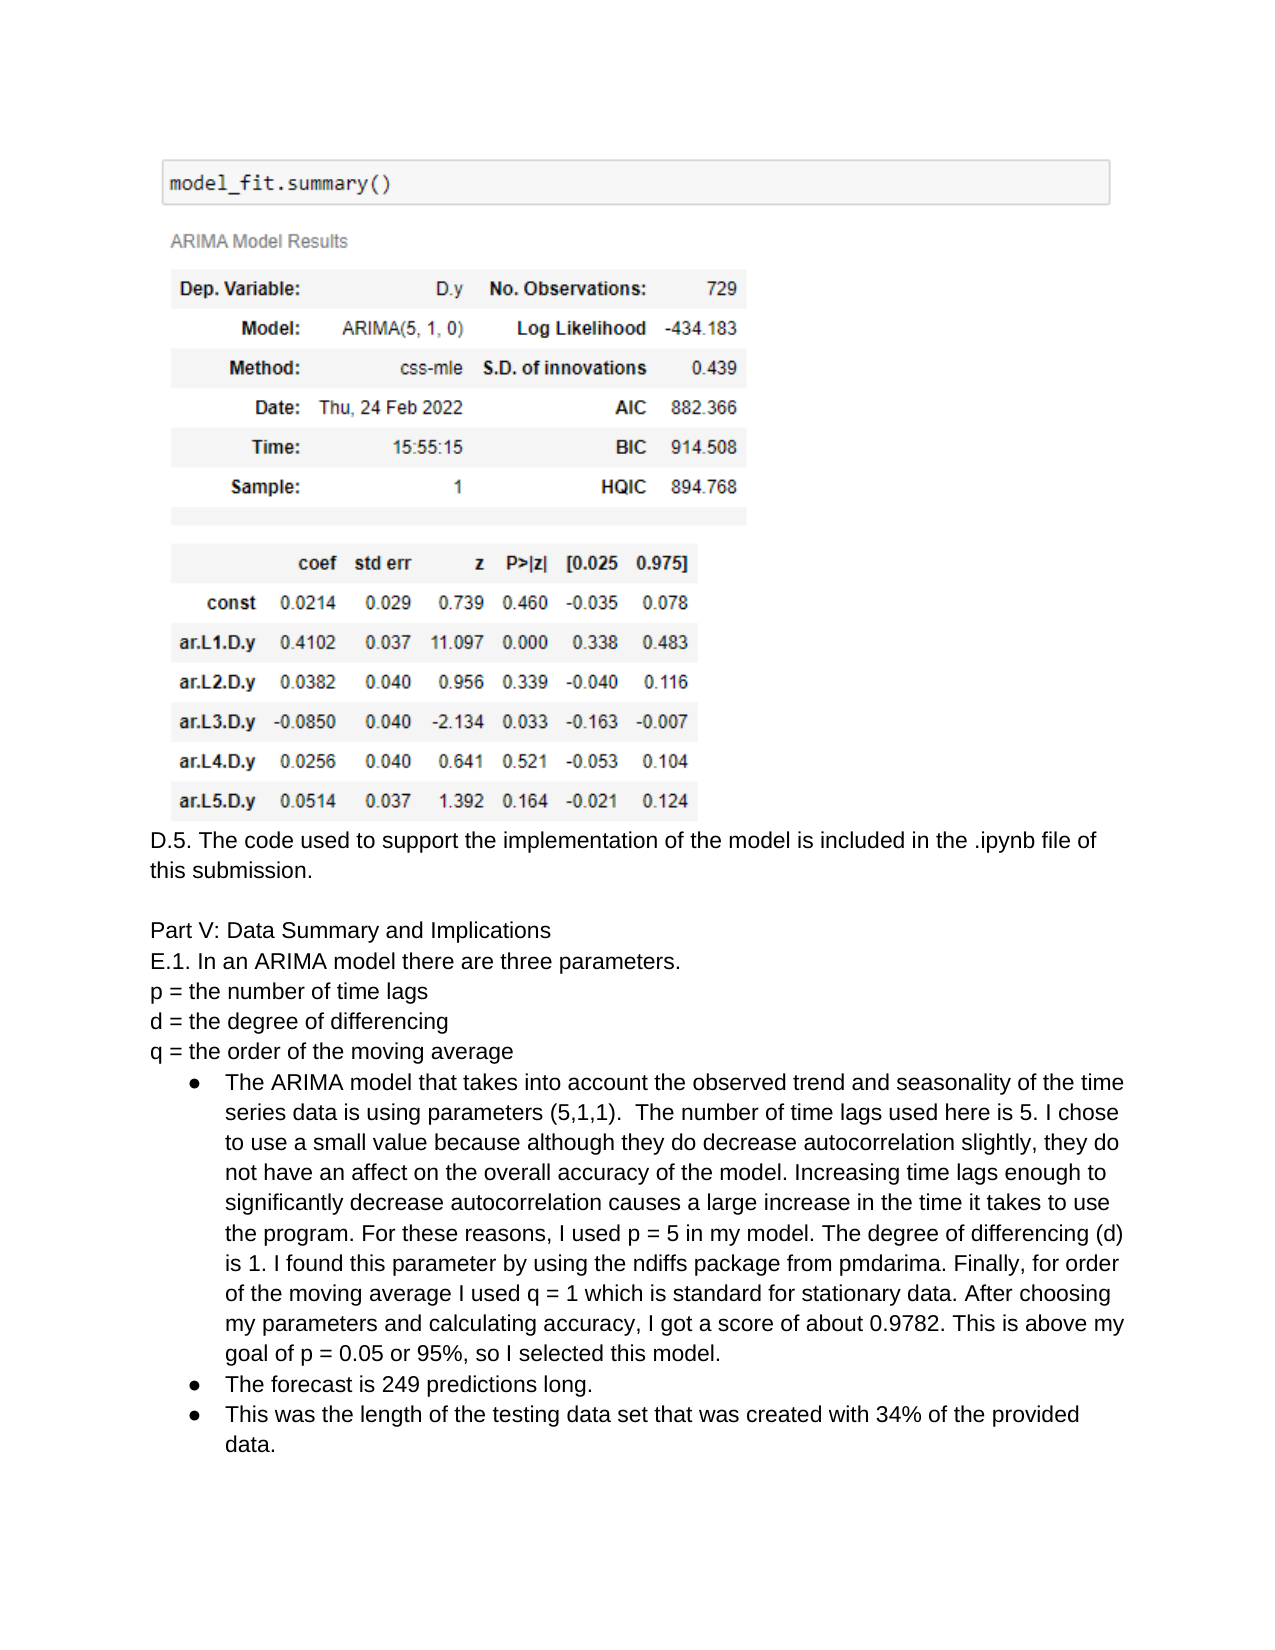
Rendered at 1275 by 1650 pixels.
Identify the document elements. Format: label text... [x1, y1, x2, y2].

text D.5. The code used to support the implementation of the model is included in the .ipynb file of this submission. [150, 827, 1125, 883]
text d = the degree of differencing [150, 1008, 1125, 1034]
list The forecast is 249 predictions long. [187, 1371, 1125, 1397]
picture [150, 150, 1125, 823]
list This was the length of the testing data set that was created with 34% of the provided data. [187, 1401, 1125, 1457]
text E.1. In an ARIMA model there are three parameters. [150, 948, 1125, 974]
text Part V: Data Summary and Implications [150, 917, 1125, 944]
list The ARIMA model that takes into account the observed trend and seasonality of the time series data is using parameters (5,1,1). The number of time lags used here is 5. I chose to use a small value because although they do decrease autocorrelation slightly, they do not have an affect on the overall accuracy of the model. Increasing time lags enough to significantly decrease autocorrelation causes a large increase in the time it takes to use the program. For these reasons, I used p = 5 in my model. The degree of differencing (d) is 1. I found this parameter by using the ndiffs package from pmdarima. Finally, for order of the moving average I used q = 1 which is standard for stationary data. After choosing my parameters and calculating accuracy, I got a score of about 0.9782. This is above my goal of p = 0.05 or 95%, so I selected this model. [187, 1068, 1125, 1367]
text q = the order of the moving average [150, 1038, 1125, 1064]
text p = the number of time lags [150, 978, 1125, 1004]
